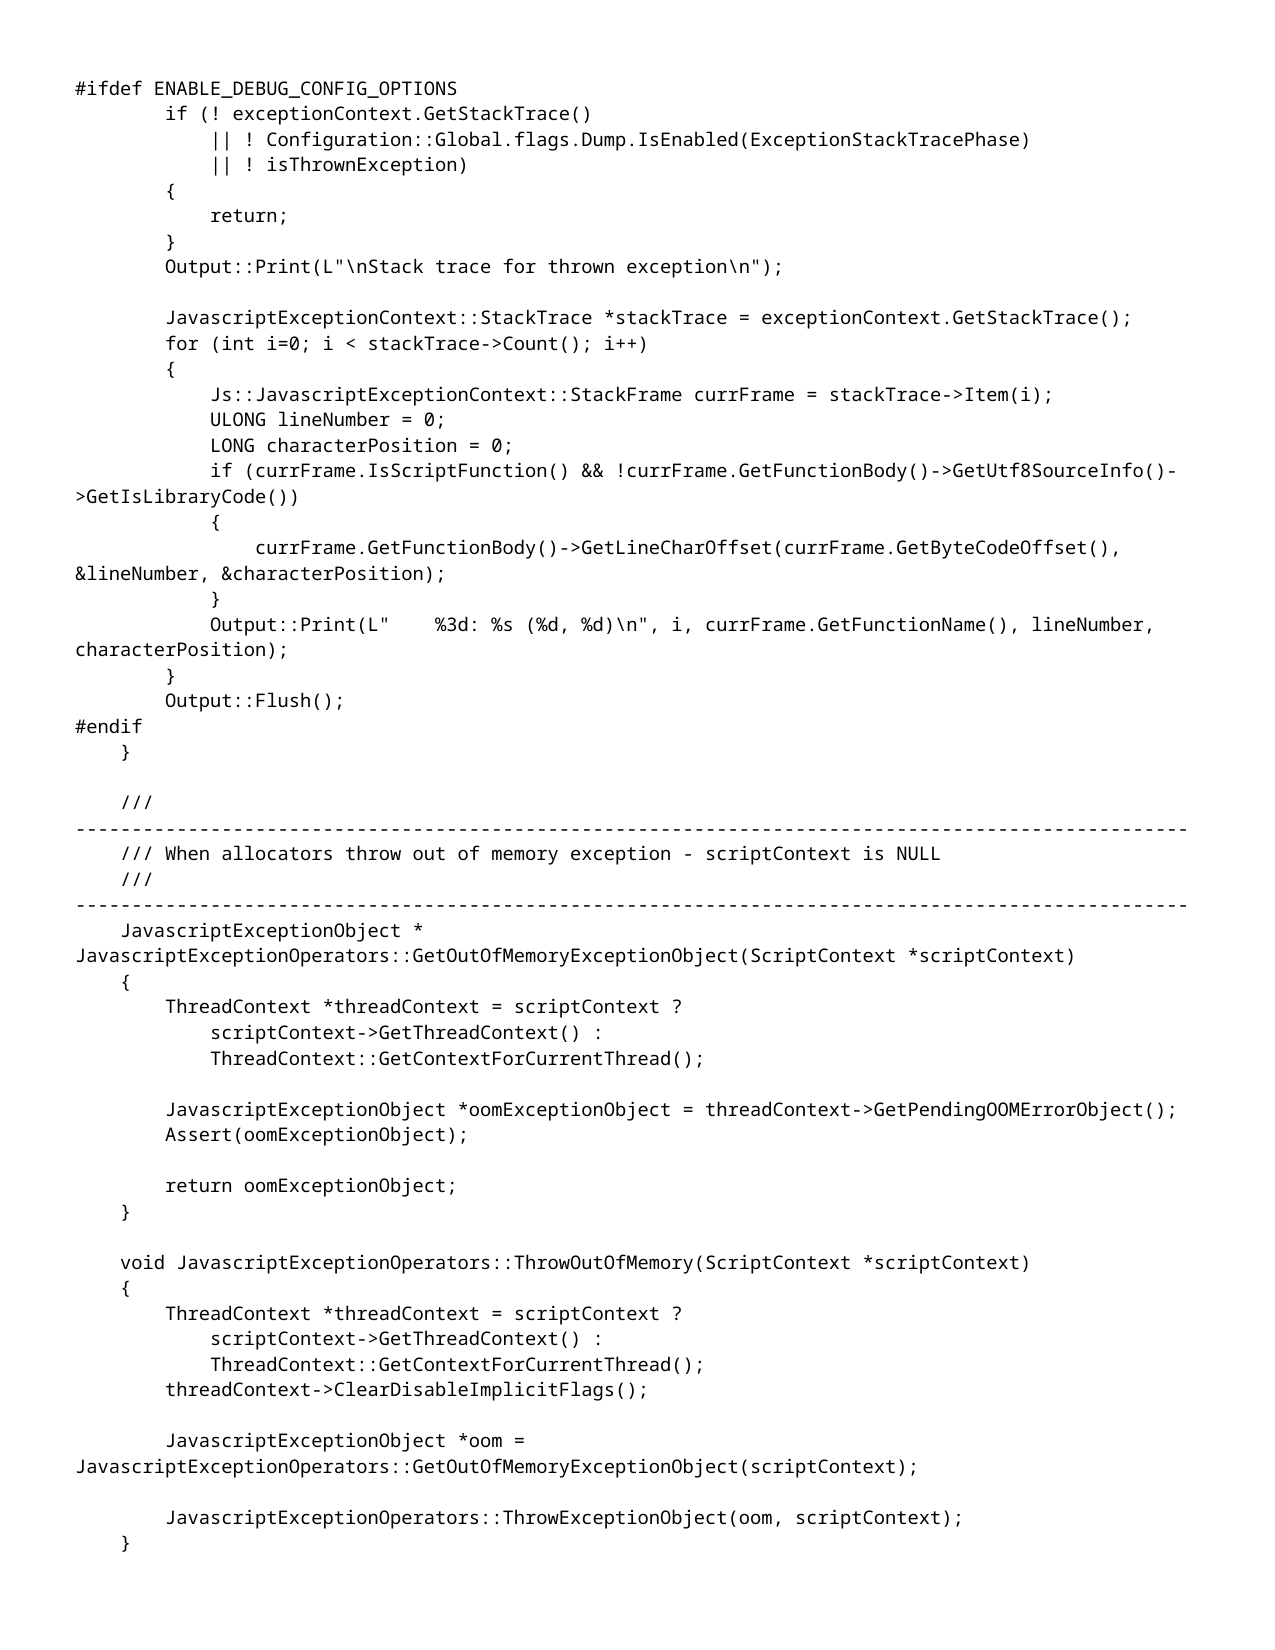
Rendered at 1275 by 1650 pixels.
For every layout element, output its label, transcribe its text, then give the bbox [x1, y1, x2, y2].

text ThreadContext::GetContextForCurrentThread(); [75, 1351, 1200, 1377]
text /// --------------------------------------------------------------------------------------------------- [75, 789, 1200, 841]
text if (! exceptionContext.GetStackTrace() [75, 101, 1200, 126]
text JavascriptExceptionObject *oom = JavascriptExceptionOperators::GetOutOfMemoryExceptionObject(scriptContext); [75, 1428, 1200, 1479]
text /// When allocators throw out of memory exception - scriptContext is NULL [75, 841, 1200, 866]
text } [75, 585, 1200, 611]
text LONG characterPosition = 0; [75, 432, 1200, 458]
text void JavascriptExceptionOperators::ThrowOutOfMemory(ScriptContext *scriptContext) [75, 1249, 1200, 1274]
text Js::JavascriptExceptionContext::StackFrame currFrame = stackTrace->Item(i); [75, 381, 1200, 407]
text { [75, 1274, 1200, 1300]
text JavascriptExceptionObject *oomExceptionObject = threadContext->GetPendingOOMErrorObject(); [75, 1096, 1200, 1121]
text /// --------------------------------------------------------------------------------------------------- [75, 866, 1200, 917]
text { [75, 177, 1200, 203]
text Assert(oomExceptionObject); [75, 1121, 1200, 1147]
text return; [75, 203, 1200, 228]
text scriptContext->GetThreadContext() : [75, 1019, 1200, 1045]
text || ! Configuration::Global.flags.Dump.IsEnabled(ExceptionStackTracePhase) [75, 126, 1200, 152]
text } [75, 1198, 1200, 1223]
text } [75, 662, 1200, 687]
text ThreadContext::GetContextForCurrentThread(); [75, 1045, 1200, 1070]
text JavascriptExceptionObject * JavascriptExceptionOperators::GetOutOfMemoryExceptionObject(ScriptContext *scriptContext) [75, 917, 1200, 968]
text #endif [75, 713, 1200, 738]
text JavascriptExceptionContext::StackTrace *stackTrace = exceptionContext.GetStackTrace(); [75, 305, 1200, 330]
text ThreadContext *threadContext = scriptContext ? [75, 1300, 1200, 1326]
text { [75, 509, 1200, 534]
text if (currFrame.IsScriptFunction() && !currFrame.GetFunctionBody()->GetUtf8SourceInfo()->GetIsLibraryCode()) [75, 458, 1200, 509]
text ULONG lineNumber = 0; [75, 407, 1200, 432]
text } [75, 228, 1200, 254]
text { [75, 968, 1200, 994]
text threadContext->ClearDisableImplicitFlags(); [75, 1377, 1200, 1402]
text Output::Flush(); [75, 687, 1200, 713]
text Output::Print(L" %3d: %s (%d, %d)\n", i, currFrame.GetFunctionName(), lineNumber, characterPosition); [75, 611, 1200, 662]
text currFrame.GetFunctionBody()->GetLineCharOffset(currFrame.GetByteCodeOffset(), &lineNumber, &characterPosition); [75, 534, 1200, 585]
text { [75, 356, 1200, 381]
text #ifdef ENABLE_DEBUG_CONFIG_OPTIONS [75, 75, 1200, 101]
text ThreadContext *threadContext = scriptContext ? [75, 994, 1200, 1019]
text JavascriptExceptionOperators::ThrowExceptionObject(oom, scriptContext); [75, 1504, 1200, 1530]
text } [75, 1530, 1200, 1555]
text } [75, 738, 1200, 764]
text return oomExceptionObject; [75, 1172, 1200, 1198]
text || ! isThrownException) [75, 152, 1200, 177]
text Output::Print(L"\nStack trace for thrown exception\n"); [75, 254, 1200, 279]
text scriptContext->GetThreadContext() : [75, 1326, 1200, 1351]
text for (int i=0; i < stackTrace->Count(); i++) [75, 330, 1200, 356]
